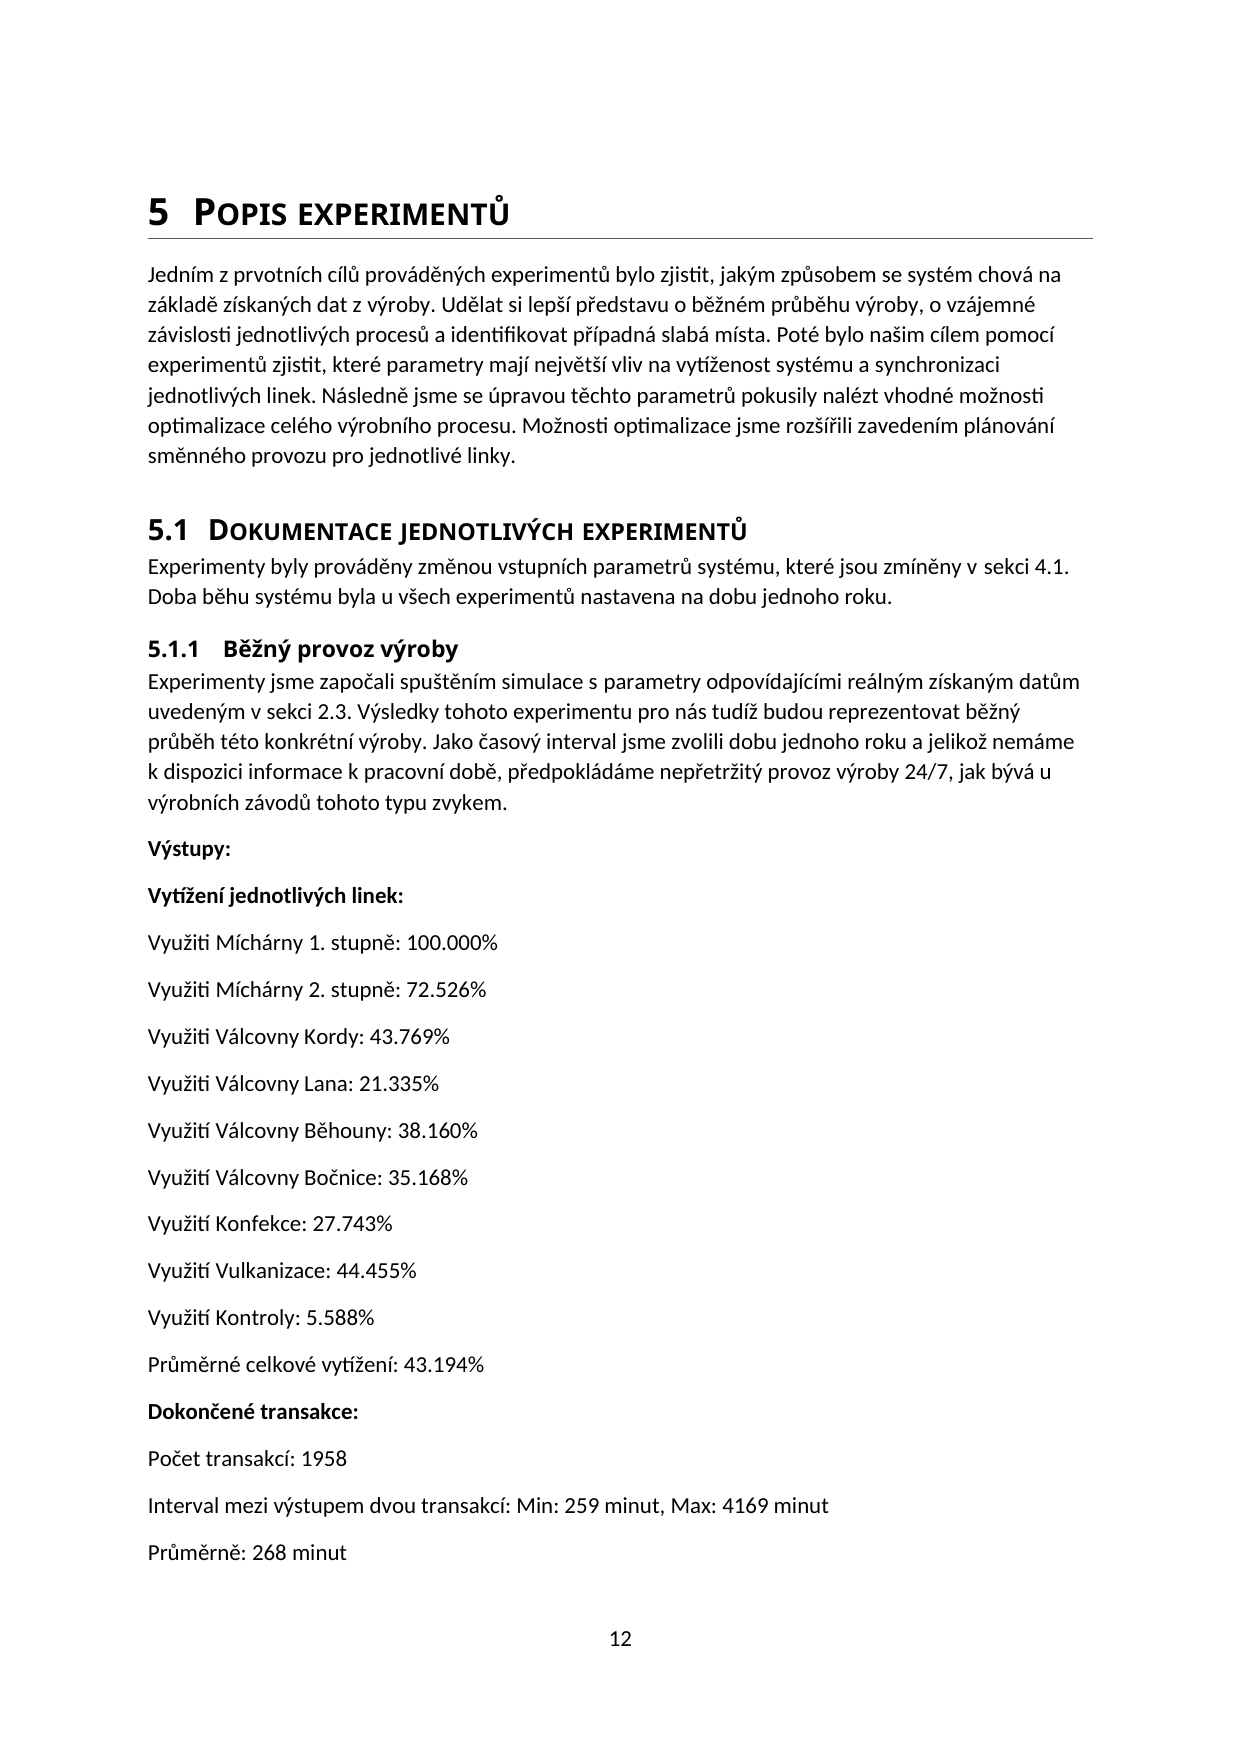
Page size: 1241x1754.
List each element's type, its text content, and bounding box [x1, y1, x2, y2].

text Využití Vulkanizace: 44.455% [148, 1256, 1093, 1284]
text Využití Kontroly: 5.588% [148, 1303, 1093, 1331]
text Využiti Míchárny 2. stupně: 72.526% [148, 975, 1093, 1003]
text Průměrné celkové vytížení: 43.194% [148, 1350, 1093, 1378]
text Počet transakcí: 1958 [148, 1444, 1093, 1472]
text Využití Konfekce: 27.743% [148, 1209, 1093, 1237]
text Využiti Válcovny Kordy: 43.769% [148, 1022, 1093, 1050]
text Experimenty jsme započali spuštěním simulace s parametry odpovídajícími reálným získaným datům uvedeným v sekci 2.3. Výsledky tohoto experimentu pro nás tudíž budou reprezentovat běžný průběh této konkrétní výroby. Jako časový interval jsme zvolili dobu jednoho roku a jelikož nemáme k dispozici informace k pracovní době, předpokládáme nepřetržitý provoz výroby 24/7, jak bývá u výrobních závodů tohoto typu zvykem. [148, 667, 1093, 816]
subtitle Dokumentace jednotlivých experimentů [148, 509, 1093, 549]
text Využití Válcovny Běhouny: 38.160% [148, 1116, 1093, 1144]
text Využiti Válcovny Lana: 21.335% [148, 1069, 1093, 1097]
text Využití Válcovny Bočnice: 35.168% [148, 1163, 1093, 1191]
text Vytížení jednotlivých linek: [148, 881, 1093, 909]
text Využiti Míchárny 1. stupně: 100.000% [148, 928, 1093, 956]
text Interval mezi výstupem dvou transakcí: Min: 259 minut, Max: 4169 minut [148, 1491, 1093, 1519]
text Jedním z prvotních cílů prováděných experimentů bylo zjistit, jakým způsobem se systém chová na základě získaných dat z výroby. Udělat si lepší představu o běžném průběhu výroby, o vzájemné závislosti jednotlivých procesů a identifikovat případná slabá místa. Poté bylo našim cílem pomocí experimentů zjistit, které parametry mají největší vliv na vytíženost systému a synchronizaci jednotlivých linek. Následně jsme se úpravou těchto parametrů pokusily nalézt vhodné možnosti optimalizace celého výrobního procesu. Možnosti optimalizace jsme rozšířili zavedením plánování směnného provozu pro jednotlivé linky. [148, 260, 1093, 469]
text Dokončené transakce: [148, 1397, 1093, 1425]
text Experimenty byly prováděny změnou vstupních parametrů systému, které jsou zmíněny v sekci 4.1. Doba běhu systému byla u všech experimentů nastavena na dobu jednoho roku. [148, 552, 1093, 610]
text Výstupy: [148, 834, 1093, 862]
subtitle Popis experimentů [148, 185, 1093, 238]
subtitle Běžný provoz výroby [148, 633, 1093, 664]
text Průměrně: 268 minut [148, 1538, 1093, 1566]
